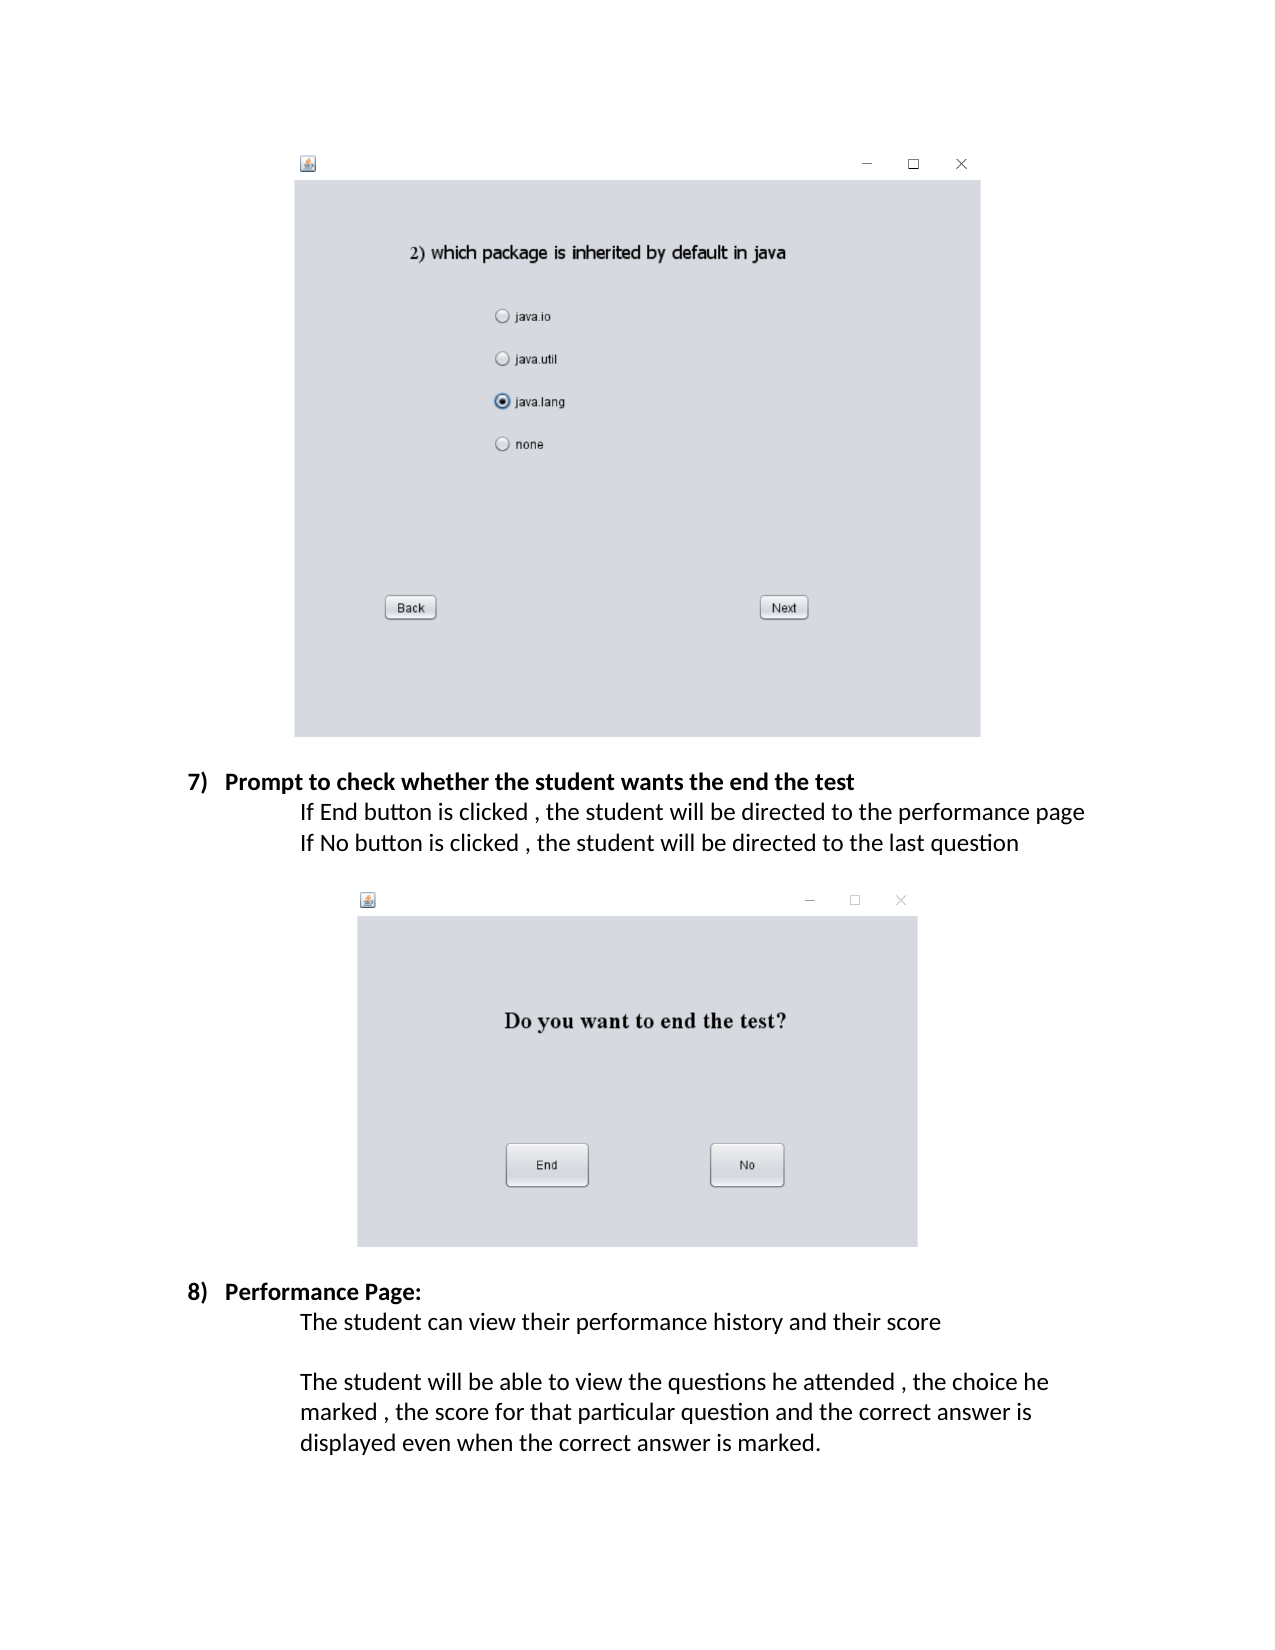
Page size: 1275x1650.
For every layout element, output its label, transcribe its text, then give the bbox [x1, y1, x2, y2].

picture [294, 150, 981, 737]
list If End button is clicked , the student will be directed to the performance page [300, 796, 1125, 827]
text The student will be able to view the questions he attended , the choice he marked , the score for that particular question and the correct answer is displayed even when the correct answer is marked. [300, 1366, 1125, 1457]
picture [357, 886, 918, 1247]
list The student can view their performance history and their score [300, 1306, 1125, 1337]
list Prompt to check whether the student wants the end the test [187, 766, 1125, 796]
list Performance Page: [187, 1276, 1125, 1306]
list If No button is clicked , the student will be directed to the last question [300, 827, 1125, 857]
